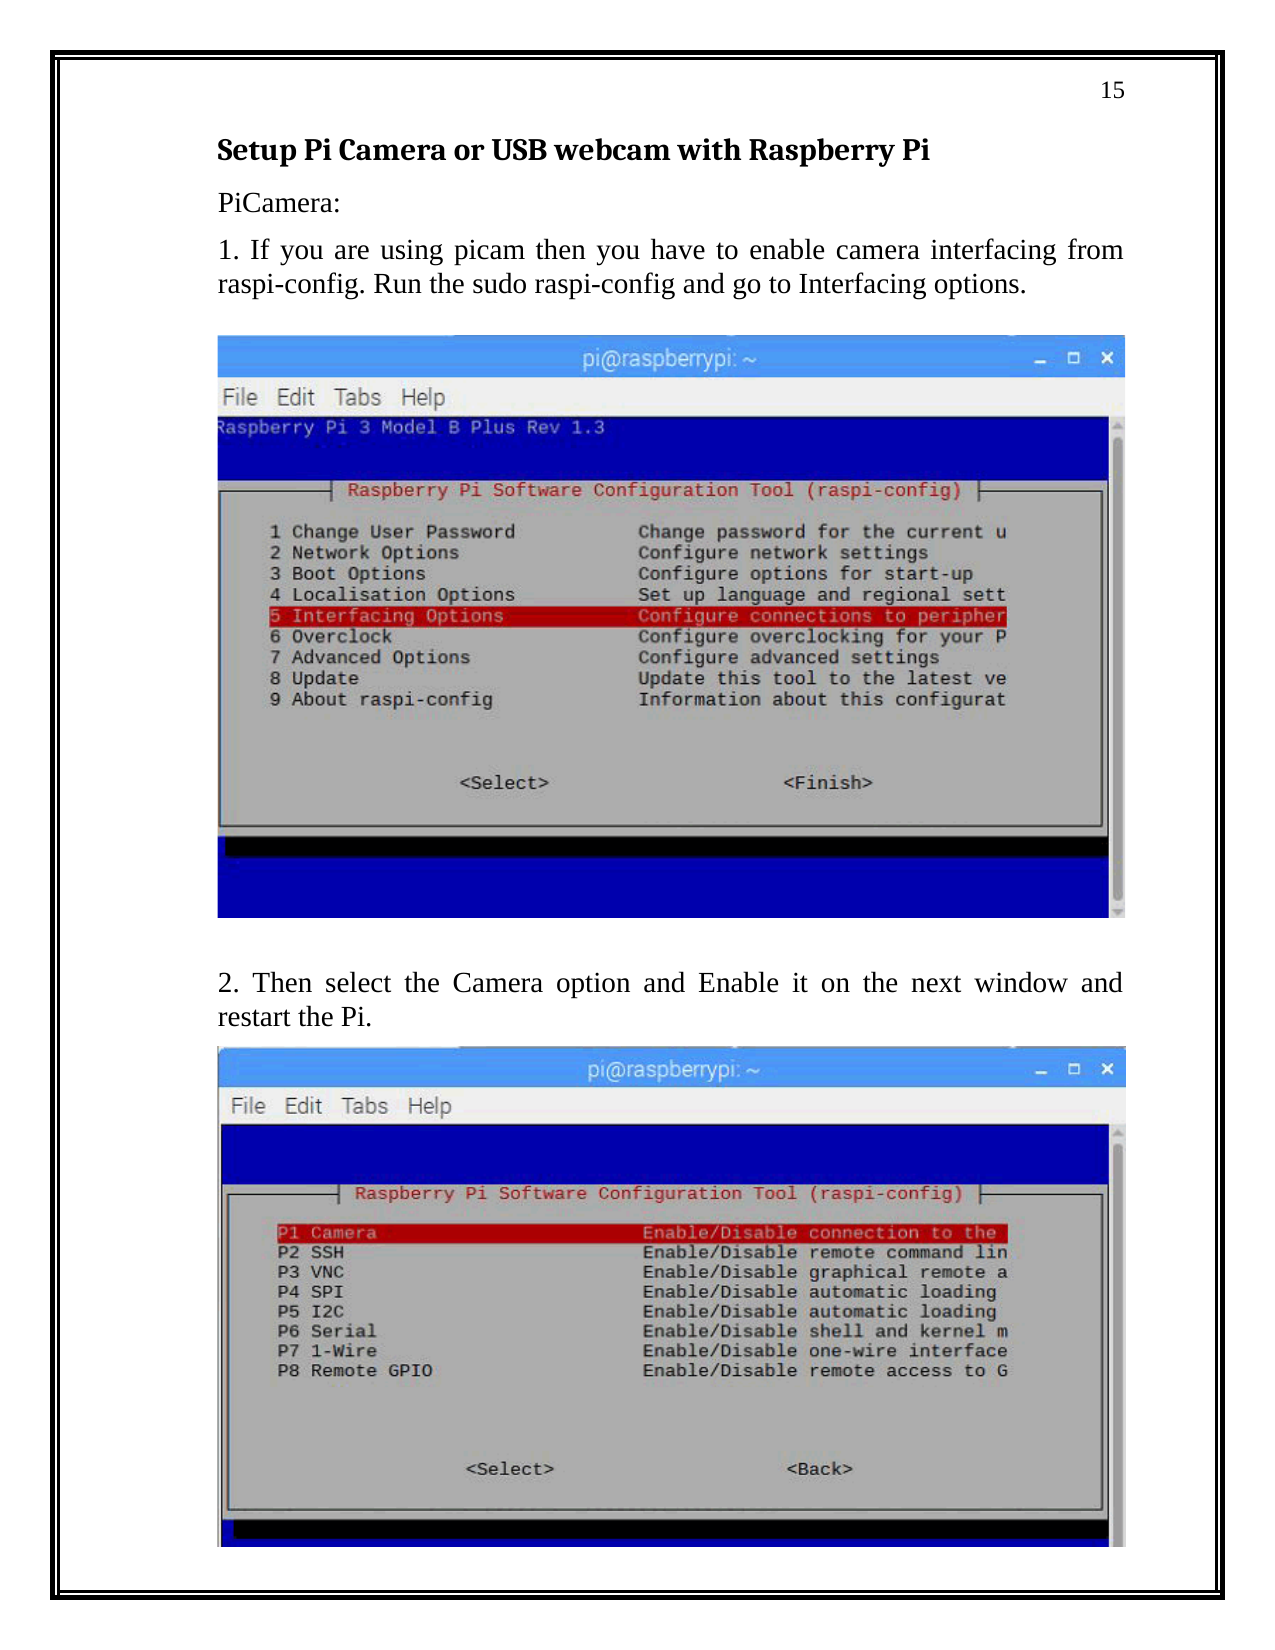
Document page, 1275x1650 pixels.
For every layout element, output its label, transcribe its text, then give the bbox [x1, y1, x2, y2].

picture [217, 335, 1125, 918]
text 2. Then select the Camera option and Enable it on the next window and restart the Pi. [218, 965, 1125, 1032]
subtitle Setup Pi Camera or USB webcam with Raspberry Pi [218, 133, 1125, 168]
text 1. If you are using picam then you have to enable camera interfacing from raspi-config. Run the sudo raspi-config and go to Interfacing options. [218, 232, 1125, 299]
text PiCamera: [218, 185, 1125, 218]
picture [217, 1046, 1126, 1547]
